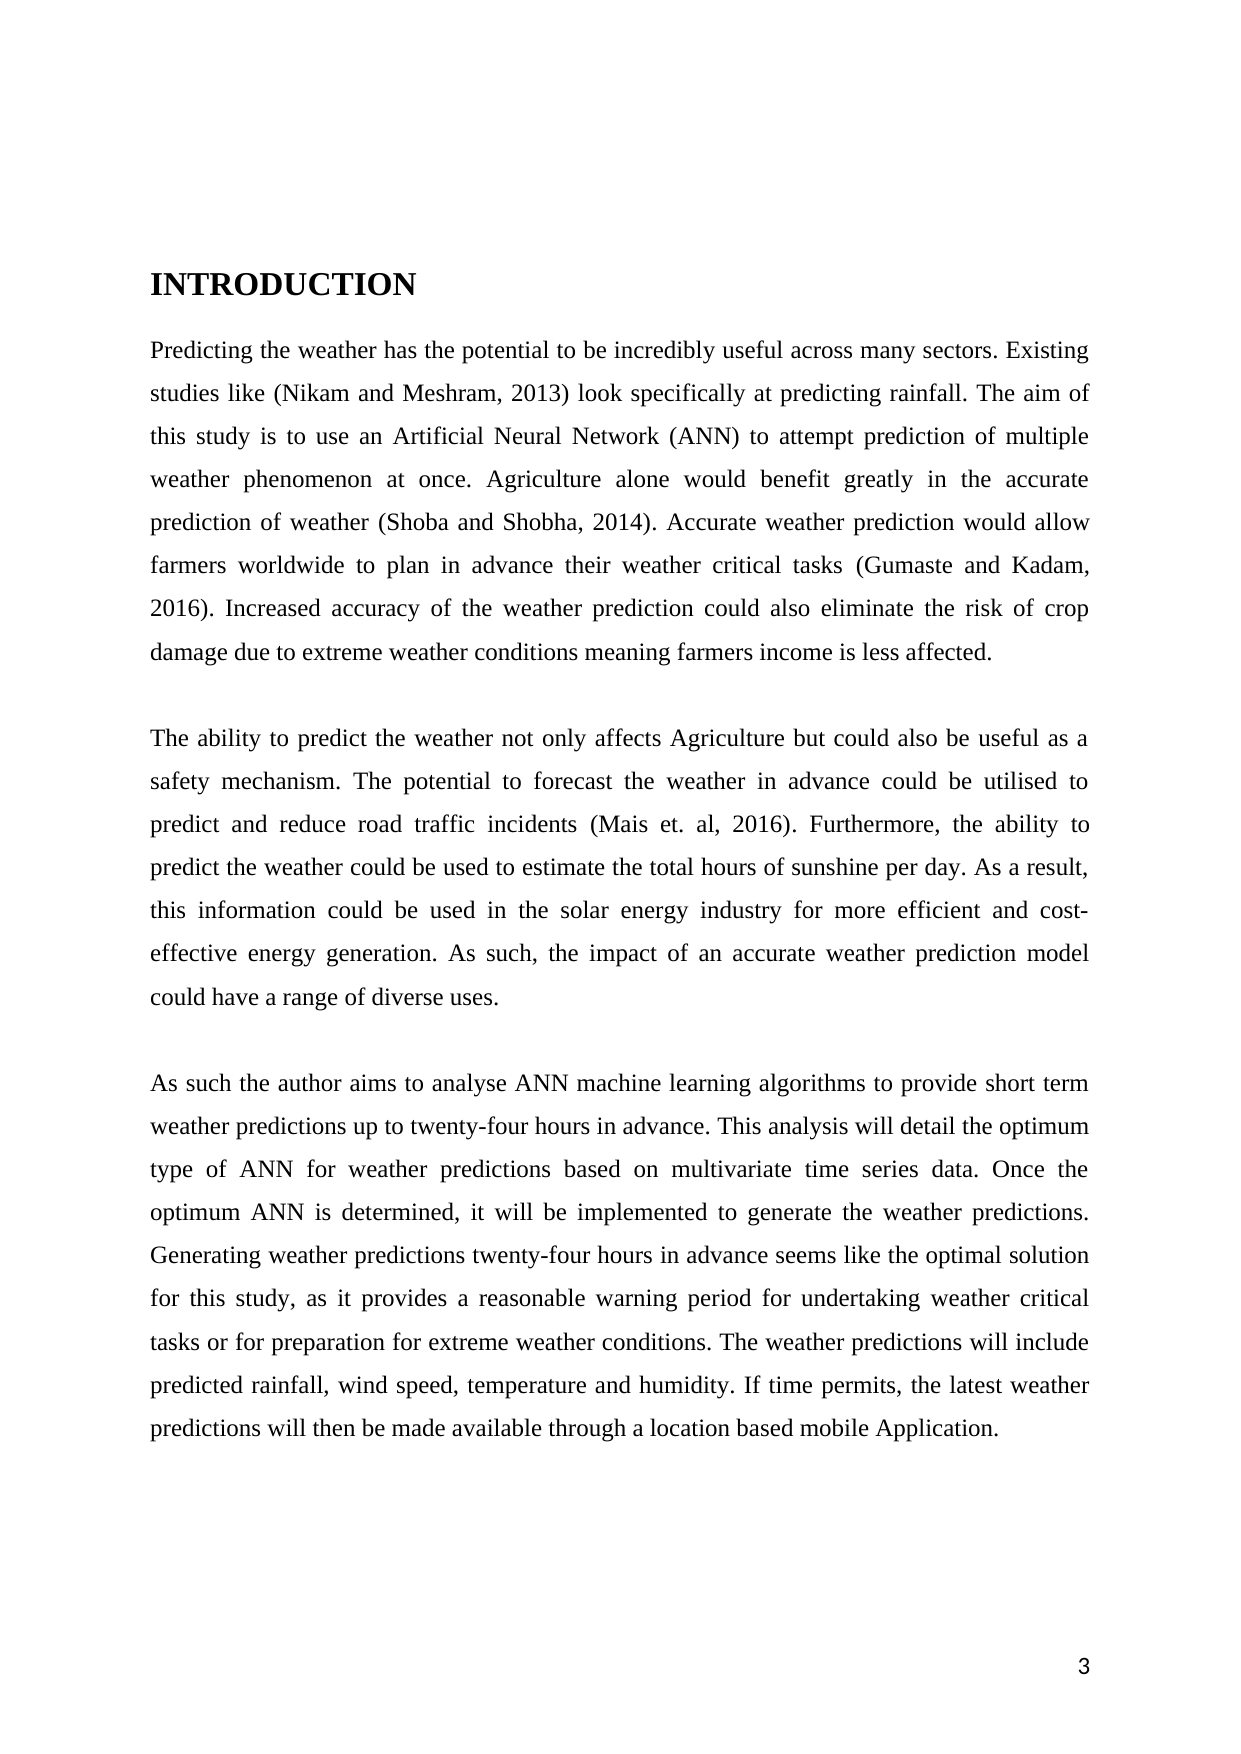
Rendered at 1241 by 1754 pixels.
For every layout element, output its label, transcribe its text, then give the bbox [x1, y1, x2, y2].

text Predicting the weather has the potential to be incredibly useful across many sectors. Existing studies like (Nikam and Meshram, 2013) look specifically at predicting rainfall. The aim of this study is to use an Artificial Neural Network (ANN) to attempt prediction of multiple weather phenomenon at once. Agriculture alone would benefit greatly in the accurate prediction of weather (Shoba and Shobha, 2014). Accurate weather prediction would allow farmers worldwide to plan in advance their weather critical tasks (Gumaste and Kadam, 2016). Increased accuracy of the weather prediction could also eliminate the risk of crop damage due to extreme weather conditions meaning farmers income is less affected. [150, 335, 1090, 665]
text The ability to predict the weather not only affects Agriculture but could also be useful as a safety mechanism. The potential to forecast the weather in advance could be utilised to predict and reduce road traffic incidents (Mais et. al, 2016). Furthermore, the ability to predict the weather could be used to estimate the total hours of sunshine per day. As a result, this information could be used in the solar energy industry for more efficient and cost-effective energy generation. As such, the impact of an accurate weather prediction model could have a range of diverse uses. [150, 723, 1090, 1010]
subtitle introduction [150, 265, 1090, 303]
text As such the author aims to analyse ANN machine learning algorithms to provide short term weather predictions up to twenty-four hours in advance. This analysis will detail the optimum type of ANN for weather predictions based on multivariate time series data. Once the optimum ANN is determined, it will be implemented to generate the weather predictions. Generating weather predictions twenty-four hours in advance seems like the optimal solution for this study, as it provides a reasonable warning period for undertaking weather critical tasks or for preparation for extreme weather conditions. The weather predictions will include predicted rainfall, wind speed, temperature and humidity. If time permits, the latest weather predictions will then be made available through a location based mobile Application. [150, 1068, 1090, 1442]
